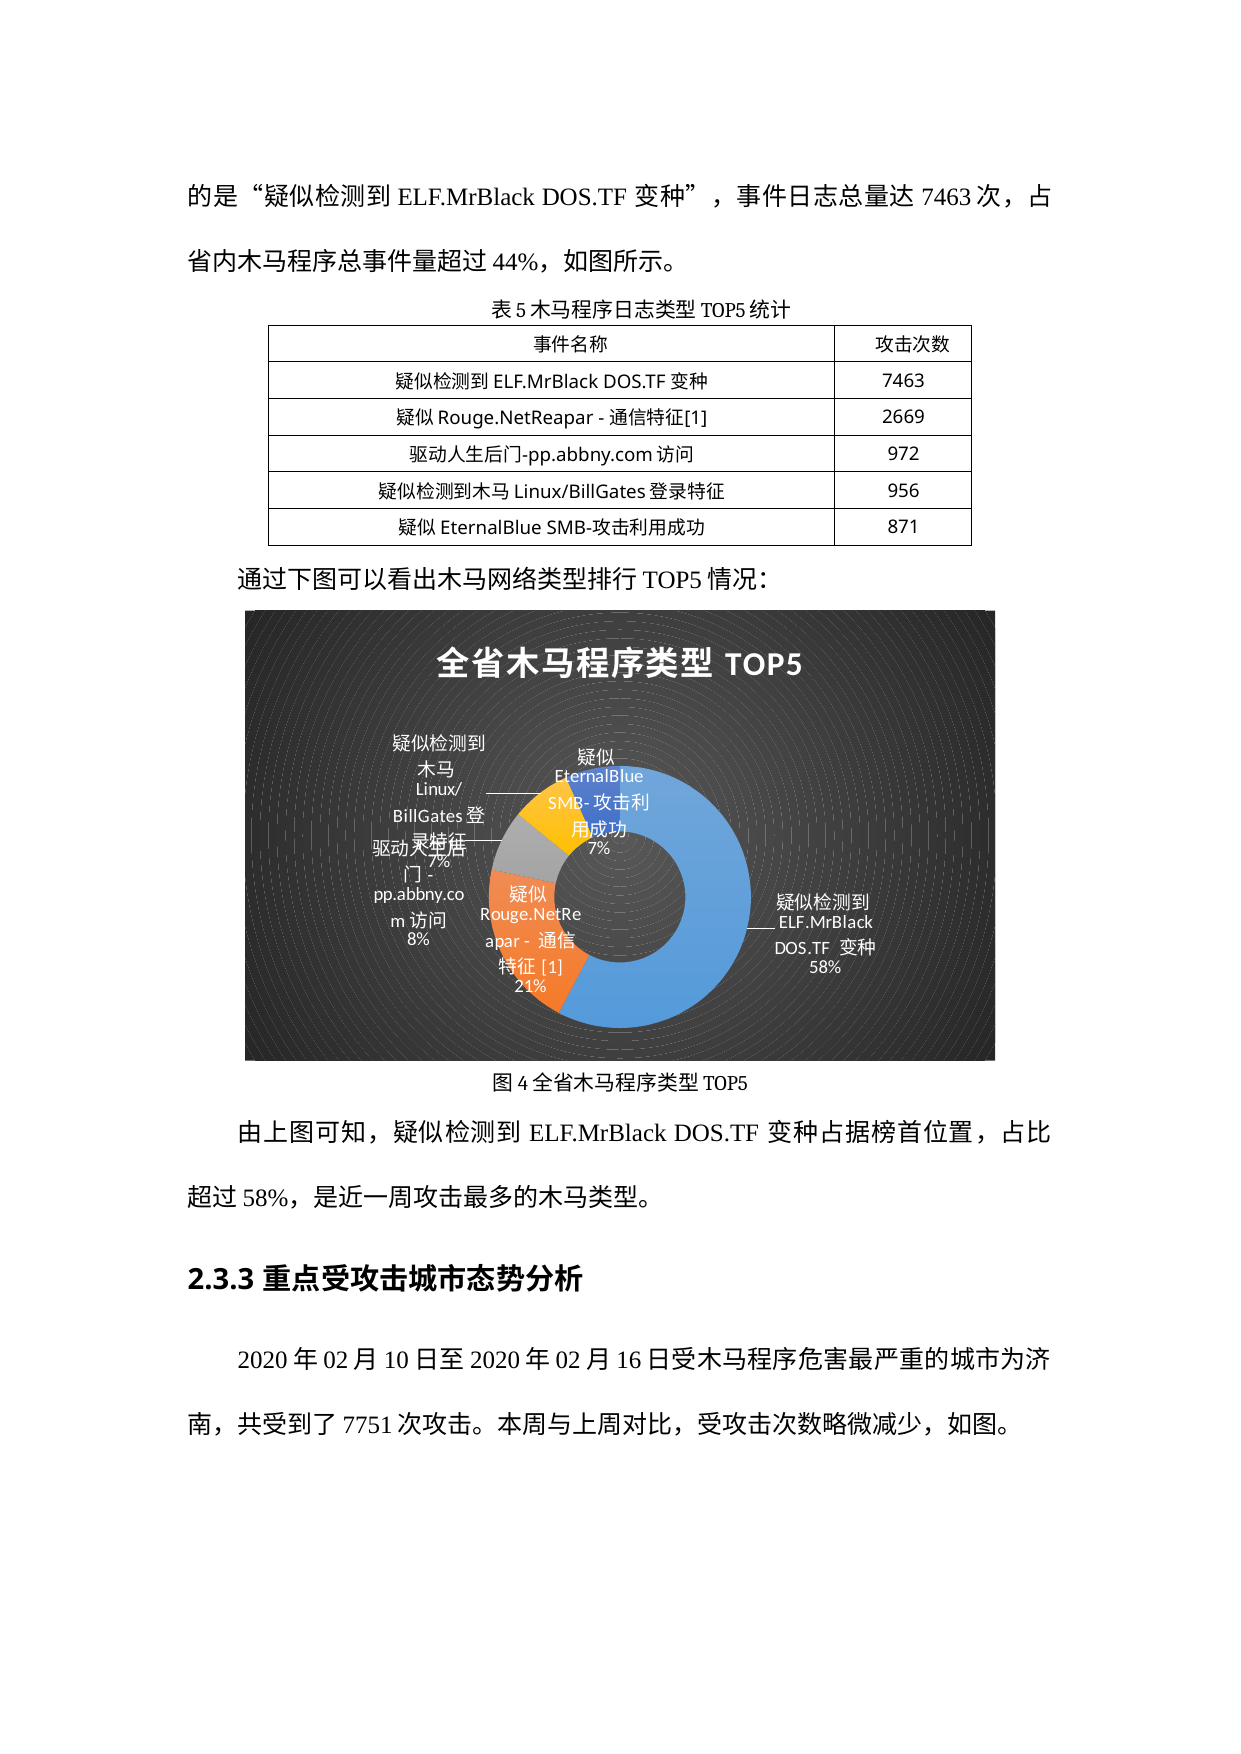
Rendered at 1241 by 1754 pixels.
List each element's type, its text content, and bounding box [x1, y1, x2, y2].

table_cell 疑似检测到ELF.MrBlack DOS.TF 变种 [269, 362, 834, 398]
table_cell 7463 [835, 362, 971, 398]
table_cell 疑似EternalBlue SMB-攻击利用成功 [269, 509, 834, 544]
text 表5木马程序日志类型TOP5统计 [187, 292, 1053, 324]
table_cell 疑似Rouge.NetReapar - 通信特征[1] [269, 399, 834, 434]
table_cell 956 [835, 472, 971, 508]
table_cell 疑似检测到木马Linux/BillGates登录特征 [269, 472, 834, 508]
table_header 事件名称 [269, 326, 834, 361]
table_header 攻击次数 [835, 326, 971, 361]
table_cell 972 [835, 436, 971, 471]
text 通过下图可以看出木马网络类型排行TOP5情况： [187, 546, 1053, 611]
table_cell 驱动人生后门-pp.abbny.com访问 [269, 436, 834, 471]
text 由上图可知，疑似检测到ELF.MrBlack DOS.TF 变种占据榜首位置，占比超过58%，是近一周攻击最多的木马类型。 [187, 1098, 1053, 1228]
subtitle 重点受攻击城市态势分析 [187, 1244, 1053, 1309]
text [187, 162, 1053, 292]
table_cell 2669 [835, 399, 971, 434]
text 2020年02月10日至2020年02月16日受木马程序危害最严重的城市为济南，共受到了7751次攻击。本周与上周对比，受攻击次数略微减少，如图。 [187, 1326, 1053, 1456]
text 图4全省木马程序类型TOP5 [187, 1066, 1053, 1098]
table_cell 871 [835, 509, 971, 544]
